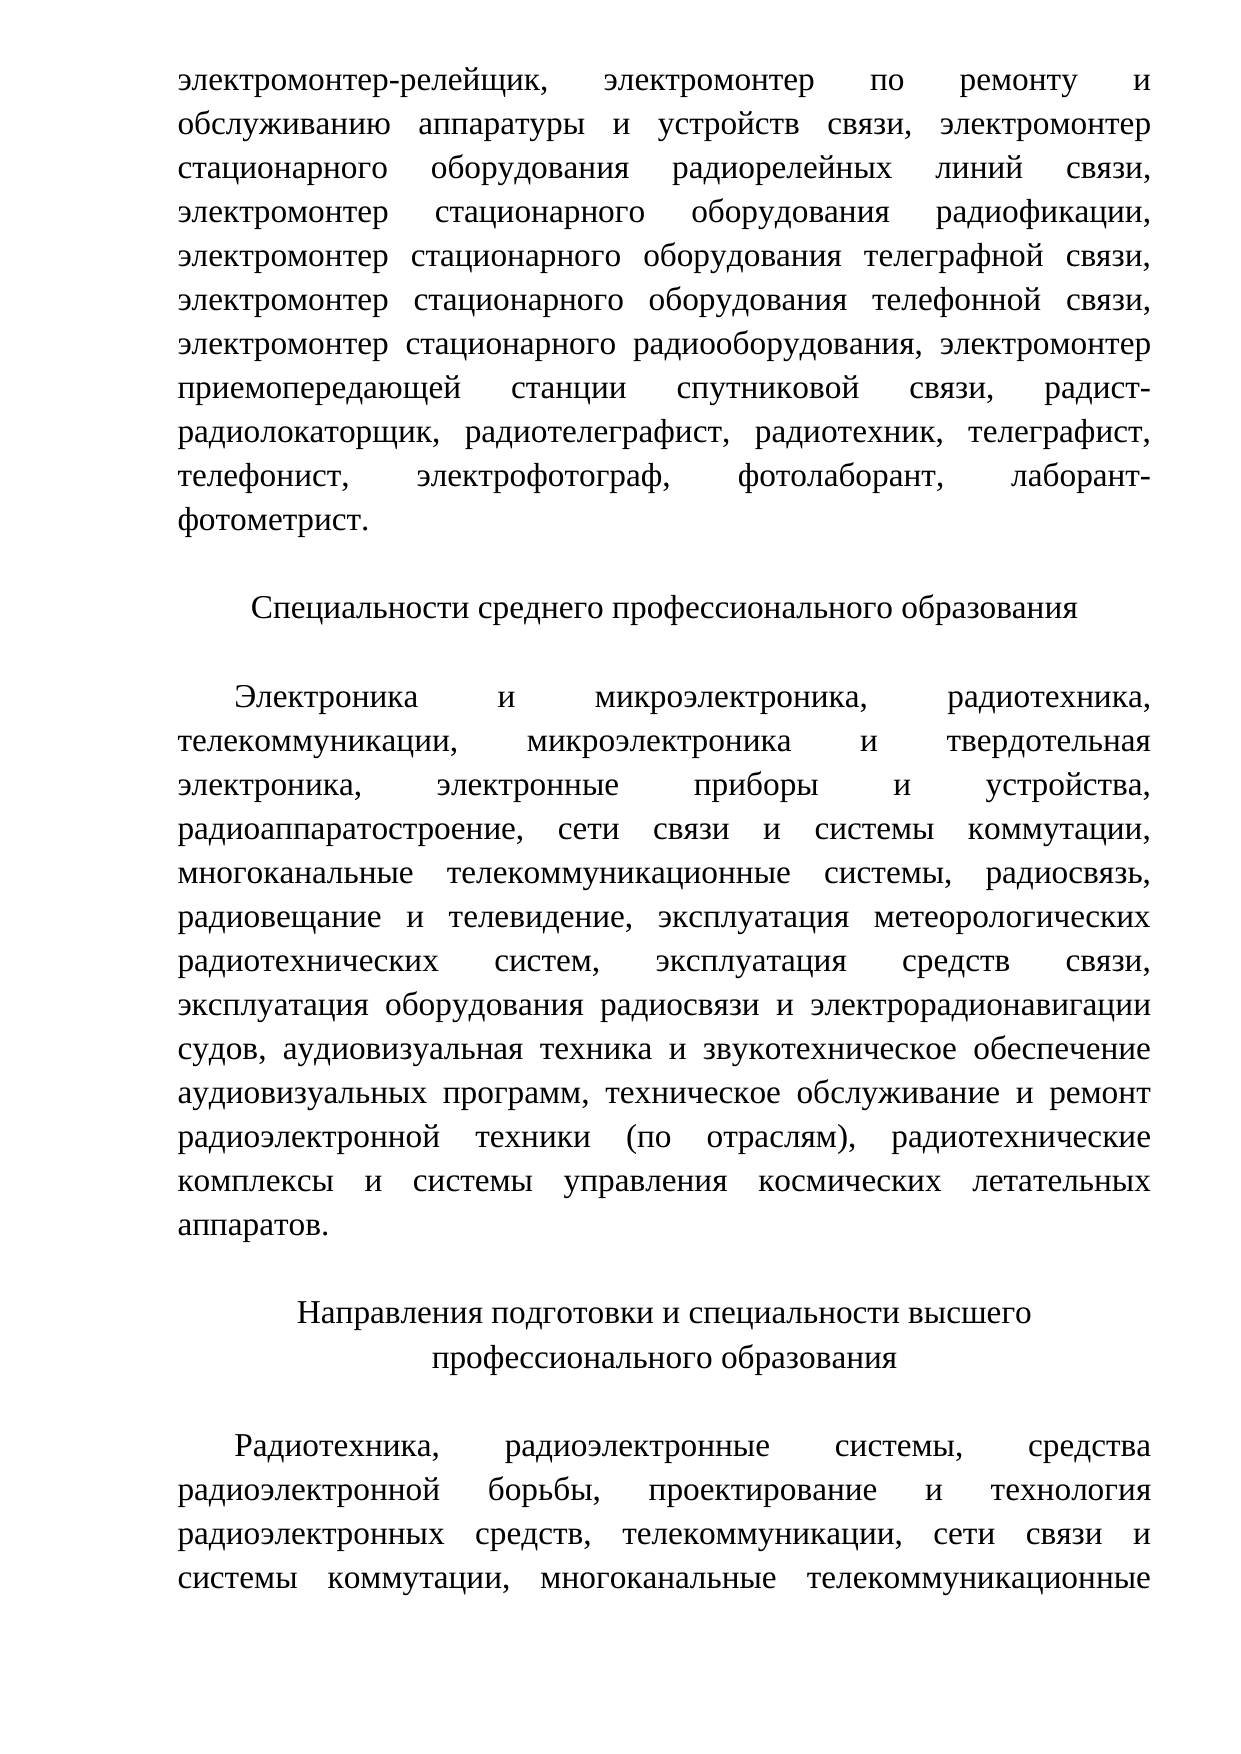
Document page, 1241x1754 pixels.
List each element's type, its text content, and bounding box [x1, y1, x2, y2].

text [177, 59, 1152, 538]
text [177, 1425, 1152, 1596]
text Направления подготовки и специальности высшего [177, 1293, 1152, 1331]
text Электроника и микроэлектроника, радиотехника, телекоммуникации, микроэлектроника и твердотельная электроника, электронные приборы и устройства, радиоаппаратостроение, сети связи и системы коммутации, многоканальные телекоммуникационные системы, радиосвязь, радиовещание и телевидение, эксплуатация метеорологических радиотехнических систем, эксплуатация средств связи, эксплуатация оборудования радиосвязи и электрорадионавигации судов, аудиовизуальная техника и звукотехническое обеспечение аудиовизуальных программ, техническое обслуживание и ремонт радиоэлектронной техники (по отраслям), радиотехнические комплексы и системы управления космических летательных аппаратов. [177, 676, 1152, 1243]
text профессионального образования [177, 1337, 1152, 1375]
text Специальности среднего профессионального образования [177, 588, 1152, 626]
